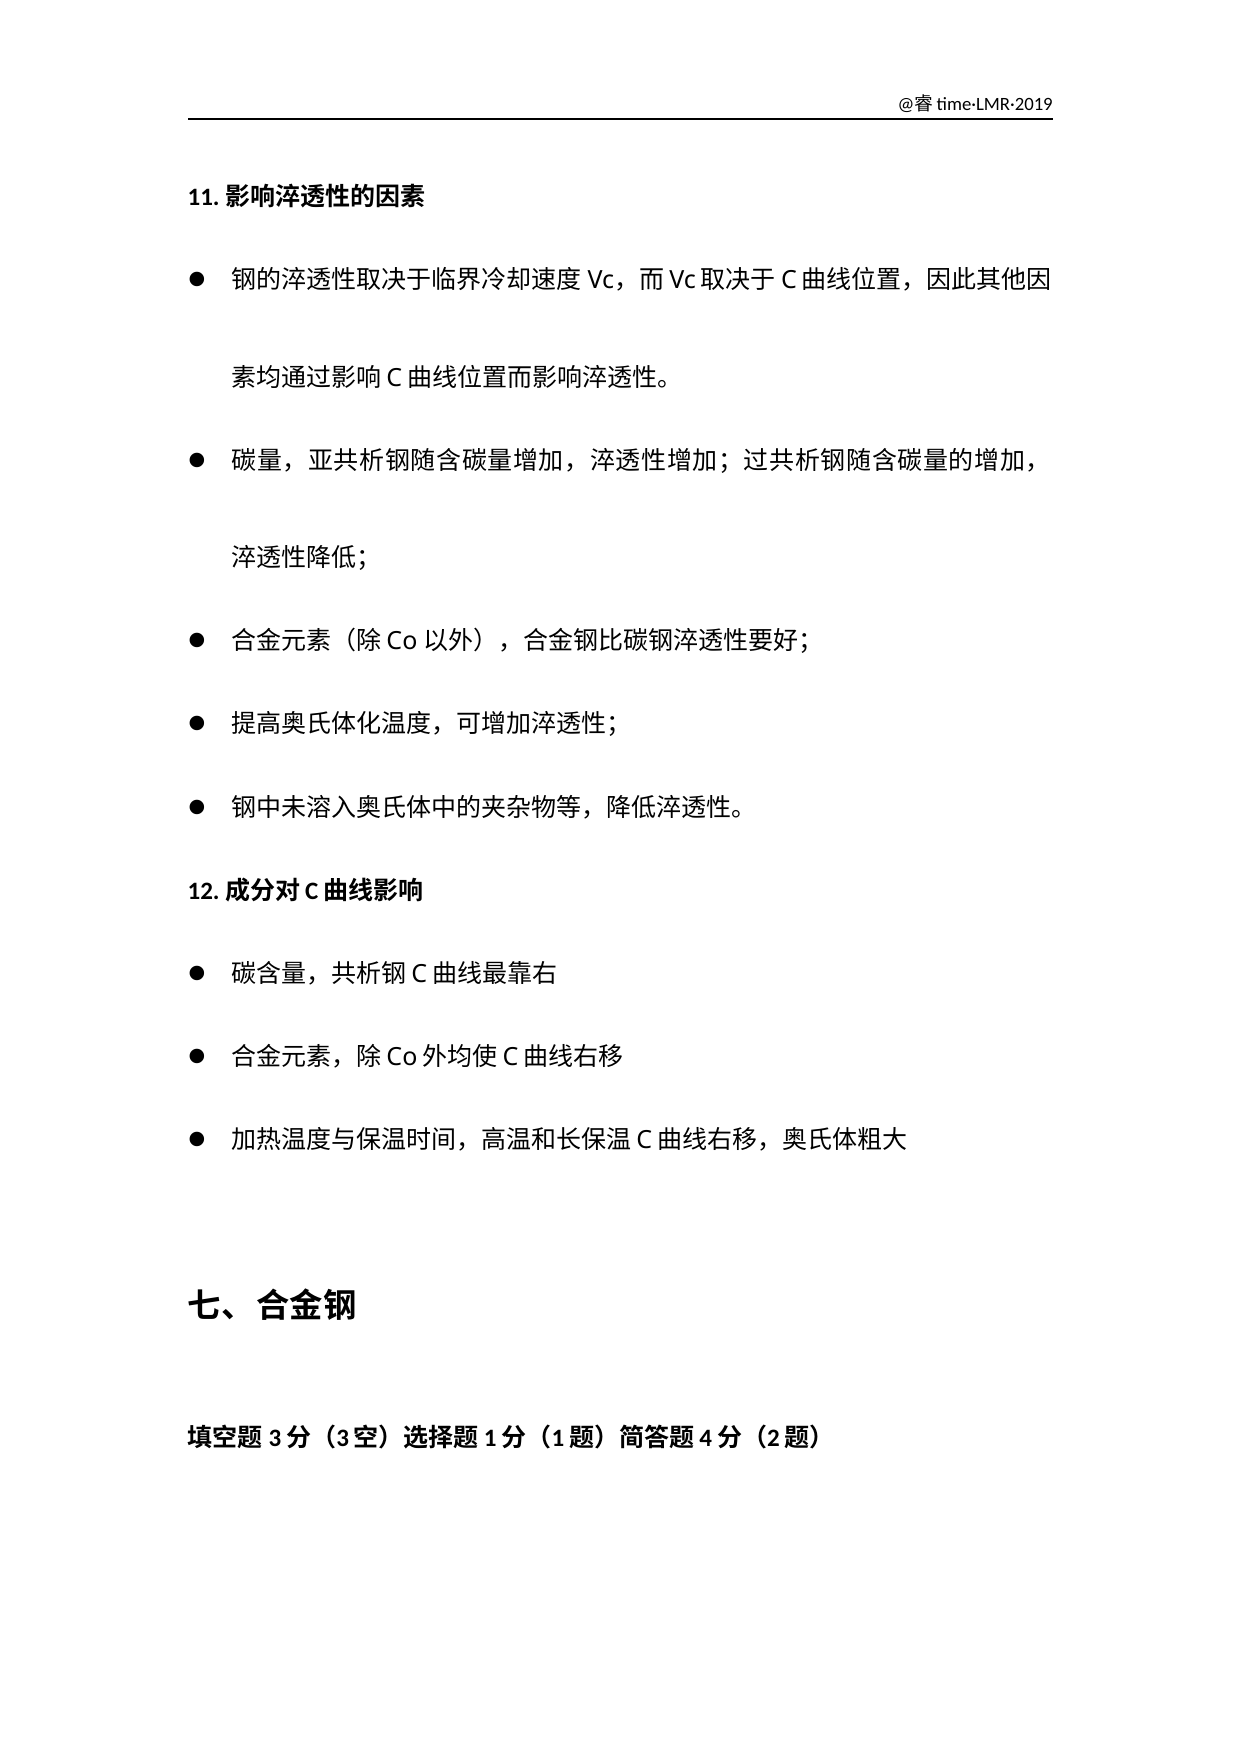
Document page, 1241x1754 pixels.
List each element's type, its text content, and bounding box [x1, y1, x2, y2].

subtitle 合金钢 [187, 1270, 1053, 1335]
list 碳量，亚共析钢随含碳量增加，淬透性增加；过共析钢随含碳量的增加，淬透性降低； [187, 426, 1053, 588]
list 合金元素，除Co外均使C曲线右移 [187, 1022, 1053, 1087]
list 提高奥氏体化温度，可增加淬透性； [187, 689, 1053, 754]
list 加热温度与保温时间，高温和长保温C曲线右移，奥氏体粗大 [187, 1105, 1053, 1170]
subtitle 影响淬透性的因素 [187, 162, 1053, 227]
list 碳含量，共析钢C曲线最靠右 [187, 939, 1053, 1004]
list 合金元素（除Co 以外），合金钢比碳钢淬透性要好； [187, 606, 1053, 671]
list 钢的淬透性取决于临界冷却速度Vc，而Vc取决于C曲线位置，因此其他因素均通过影响C曲线位置而影响淬透性。 [187, 245, 1053, 408]
list 钢中未溶入奥氏体中的夹杂物等，降低淬透性。 [187, 773, 1053, 838]
text 填空题 3分（3空）选择题1分（1题）简答题4分（2题） [187, 1403, 1053, 1468]
subtitle 成分对C曲线影响 [187, 856, 1053, 921]
